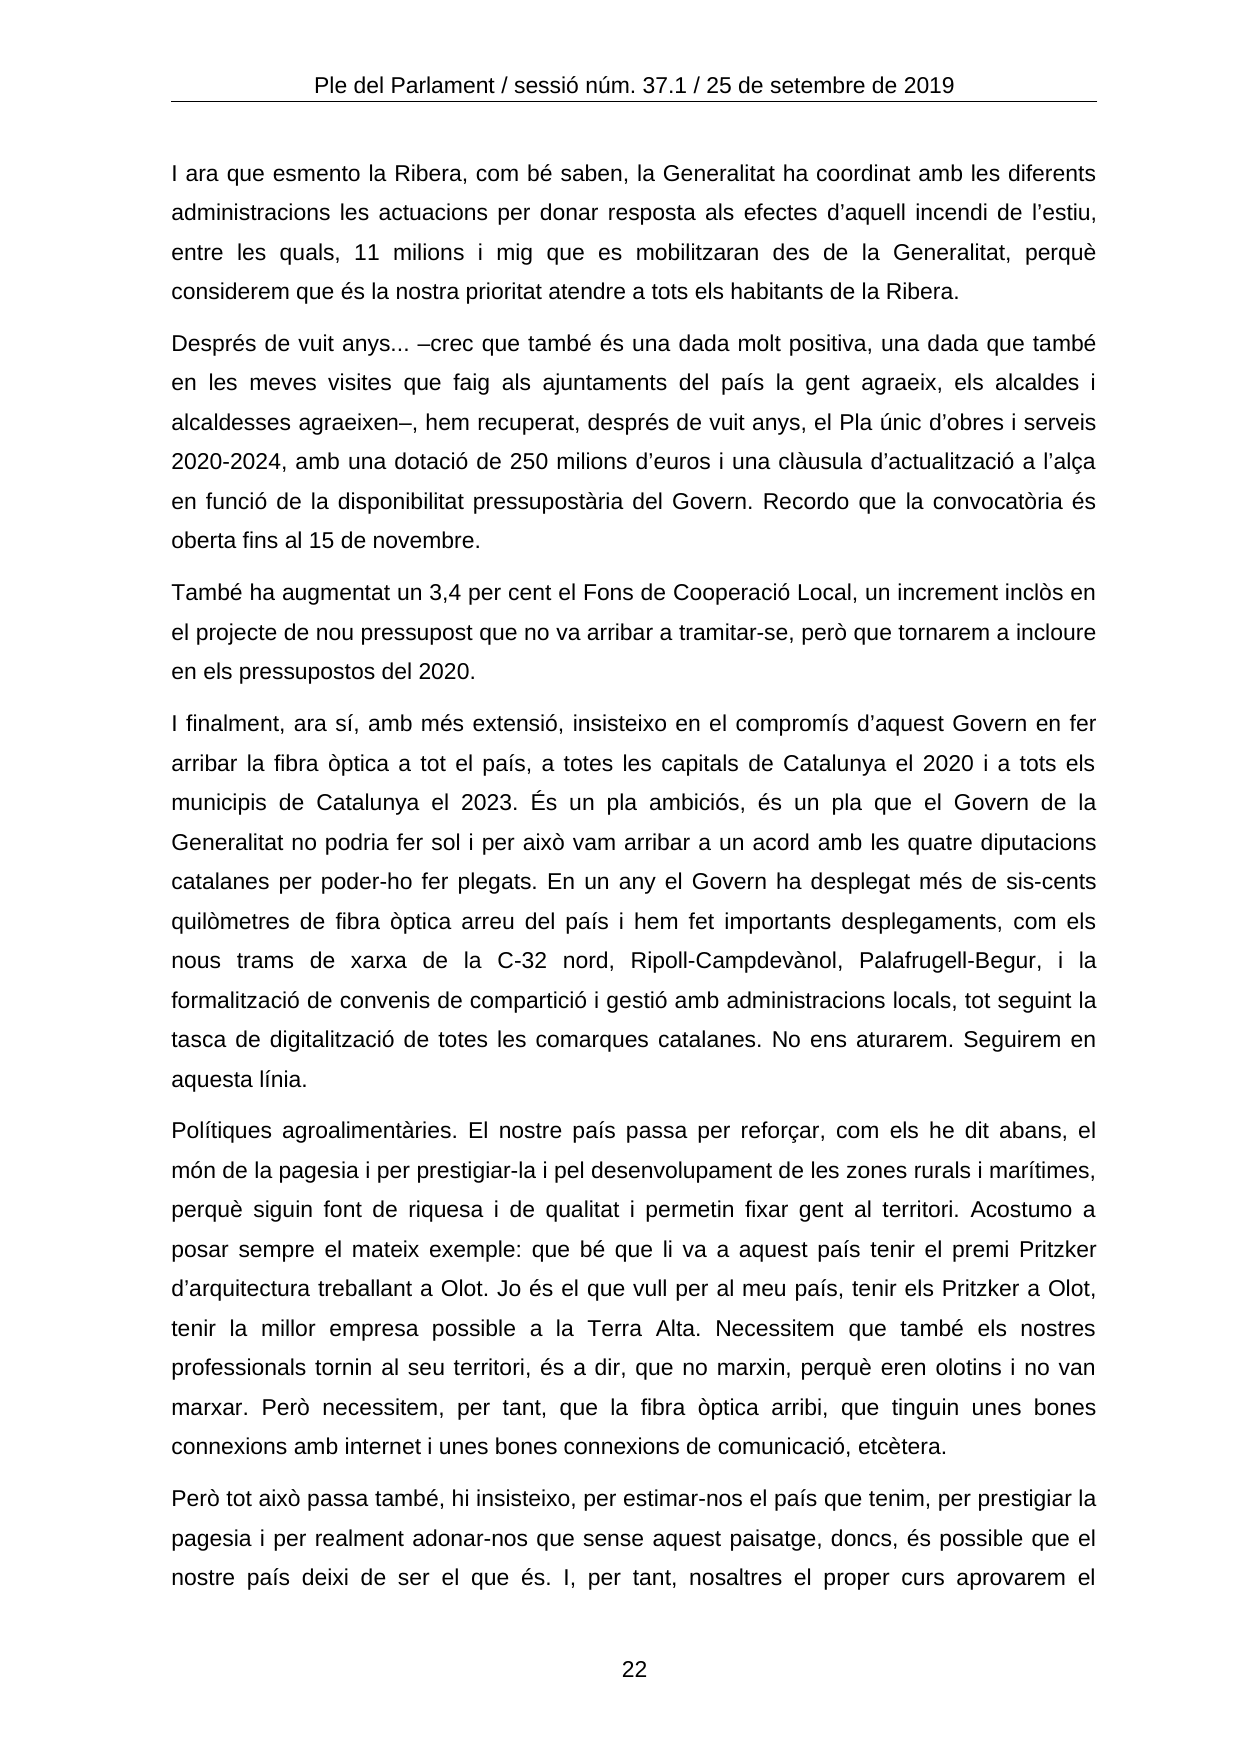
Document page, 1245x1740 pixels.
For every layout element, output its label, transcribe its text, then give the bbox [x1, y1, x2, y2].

text També ha augmentat un 3,4 per cent el Fons de Cooperació Local, un increment inclòs en el projecte de nou pressupost que no va arribar a tramitar-se, però que tornarem a incloure en els pressupostos del 2020. [171, 579, 1097, 684]
text Després de vuit anys... –crec que també és una dada molt positiva, una dada que també en les meves visites que faig als ajuntaments del país la gent agraeix, els alcaldes i alcaldesses agraeixen–, hem recuperat, després de vuit anys, el Pla únic d’obres i serveis 2020-2024, amb una dotació de 250 milions d’euros i una clàusula d’actualització a l’alça en funció de la disponibilitat pressupostària del Govern. Recordo que la convocatòria és oberta fins al 15 de novembre. [171, 330, 1097, 554]
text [171, 1485, 1097, 1591]
text I finalment, ara sí, amb més extensió, insisteixo en el compromís d’aquest Govern en fer arribar la fibra òptica a tot el país, a totes les capitals de Catalunya el 2020 i a tots els municipis de Catalunya el 2023. És un pla ambiciós, és un pla que el Govern de la Generalitat no podria fer sol i per això vam arribar a un acord amb les quatre diputacions catalanes per poder-ho fer plegats. En un any el Govern ha desplegat més de sis-cents quilòmetres de fibra òptica arreu del país i hem fet importants desplegaments, com els nous trams de xarxa de la C-32 nord, Ripoll-Campdevànol, Palafrugell-Begur, i la formalització de convenis de compartició i gestió amb administracions locals, tot seguint la tasca de digitalització de totes les comarques catalanes. No ens aturarem. Seguirem en aquesta línia. [171, 710, 1097, 1092]
text Polítiques agroalimentàries. El nostre país passa per reforçar, com els he dit abans, el món de la pagesia i per prestigiar-la i pel desenvolupament de les zones rurals i marítimes, perquè siguin font de riquesa i de qualitat i permetin fixar gent al territori. Acostumo a posar sempre el mateix exemple: que bé que li va a aquest país tenir el premi Pritzker d’arquitectura treballant a Olot. Jo és el que vull per al meu país, tenir els Pritzker a Olot, tenir la millor empresa possible a la Terra Alta. Necessitem que també els nostres professionals tornin al seu territori, és a dir, que no marxin, perquè eren olotins i no van marxar. Però necessitem, per tant, que la fibra òptica arribi, que tinguin unes bones connexions amb internet i unes bones connexions de comunicació, etcètera. [171, 1117, 1097, 1460]
text I ara que esmento la Ribera, com bé saben, la Generalitat ha coordinat amb les diferents administracions les actuacions per donar resposta als efectes d’aquell incendi de l’estiu, entre les quals, 11 milions i mig que es mobilitzaran des de la Generalitat, perquè considerem que és la nostra prioritat atendre a tots els habitants de la Ribera. [171, 159, 1097, 304]
